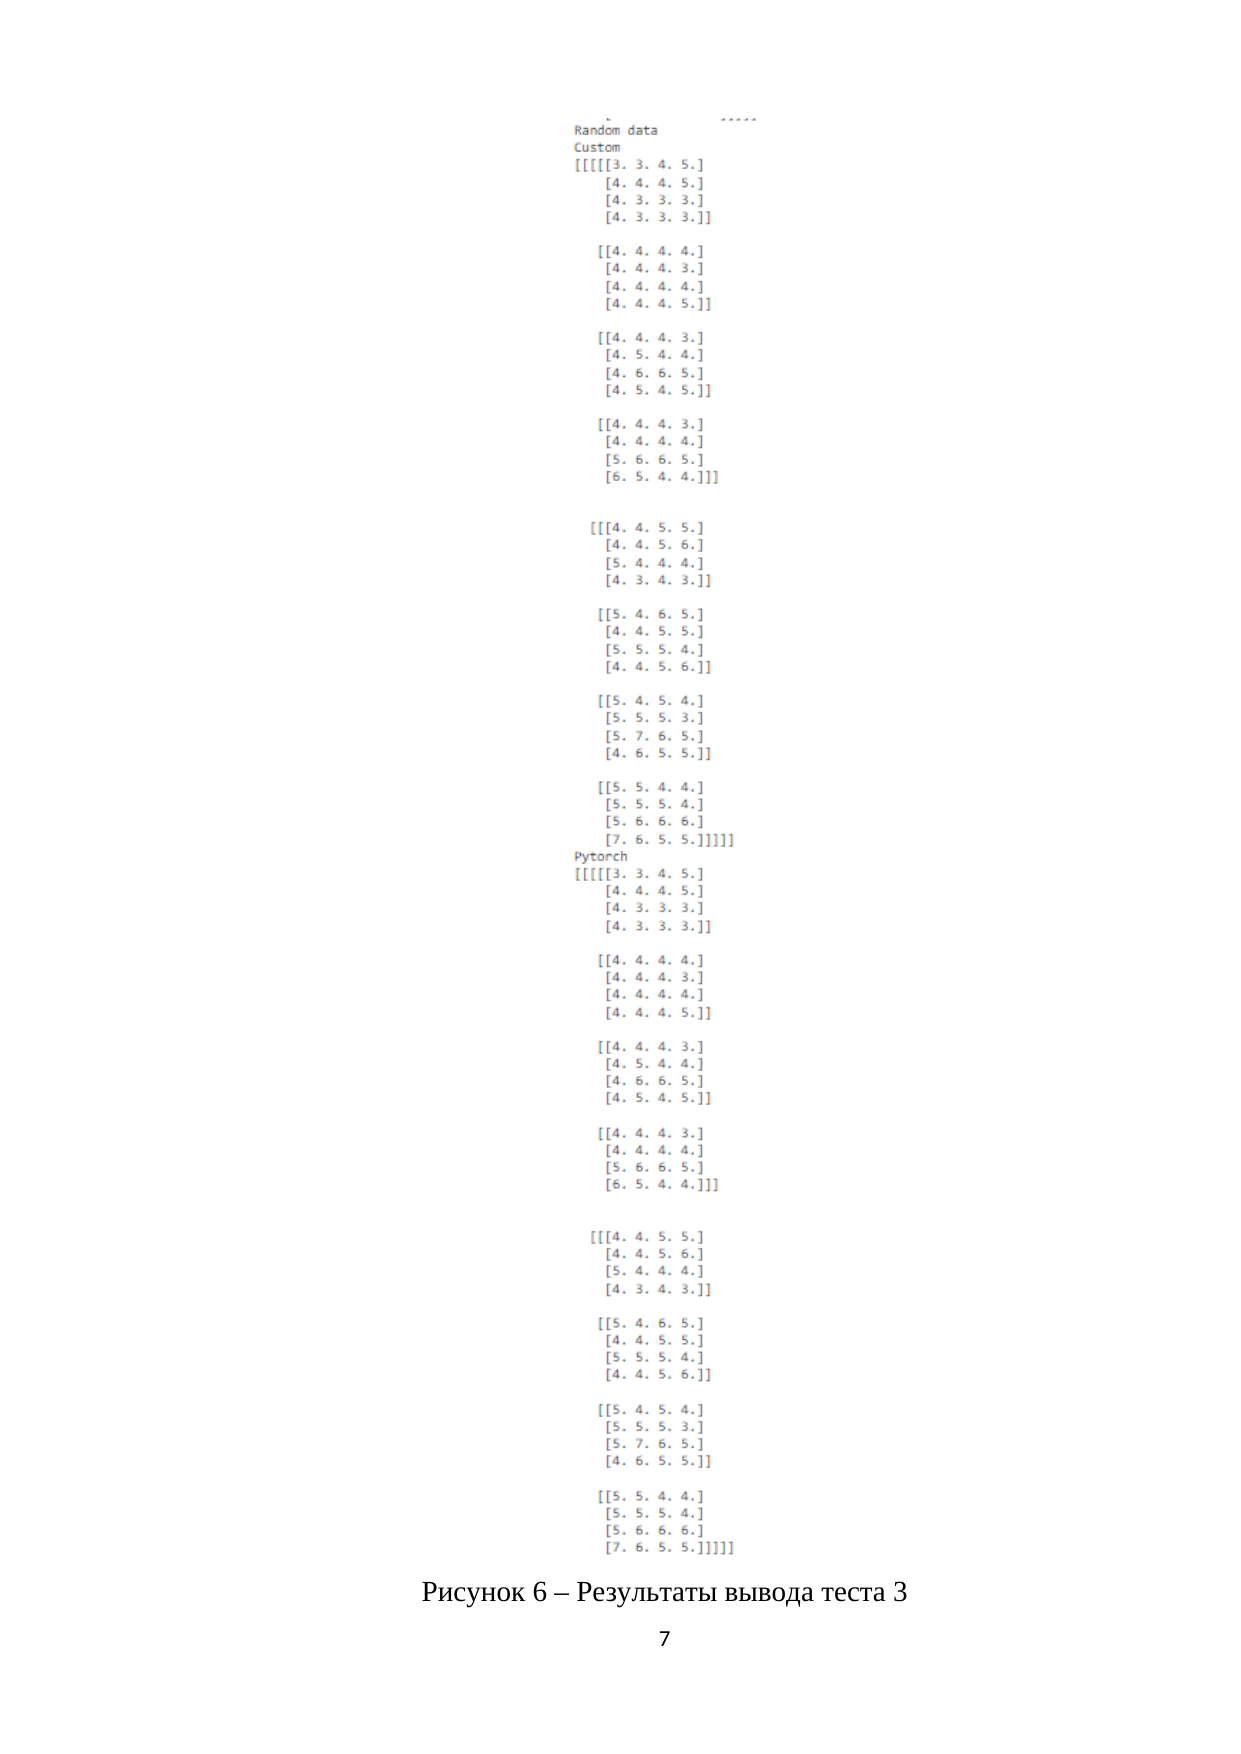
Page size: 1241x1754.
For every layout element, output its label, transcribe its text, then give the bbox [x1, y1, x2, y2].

text Рисунок 6 – Результаты вывода теста 3 [177, 1574, 1152, 1608]
picture [543, 118, 785, 1556]
